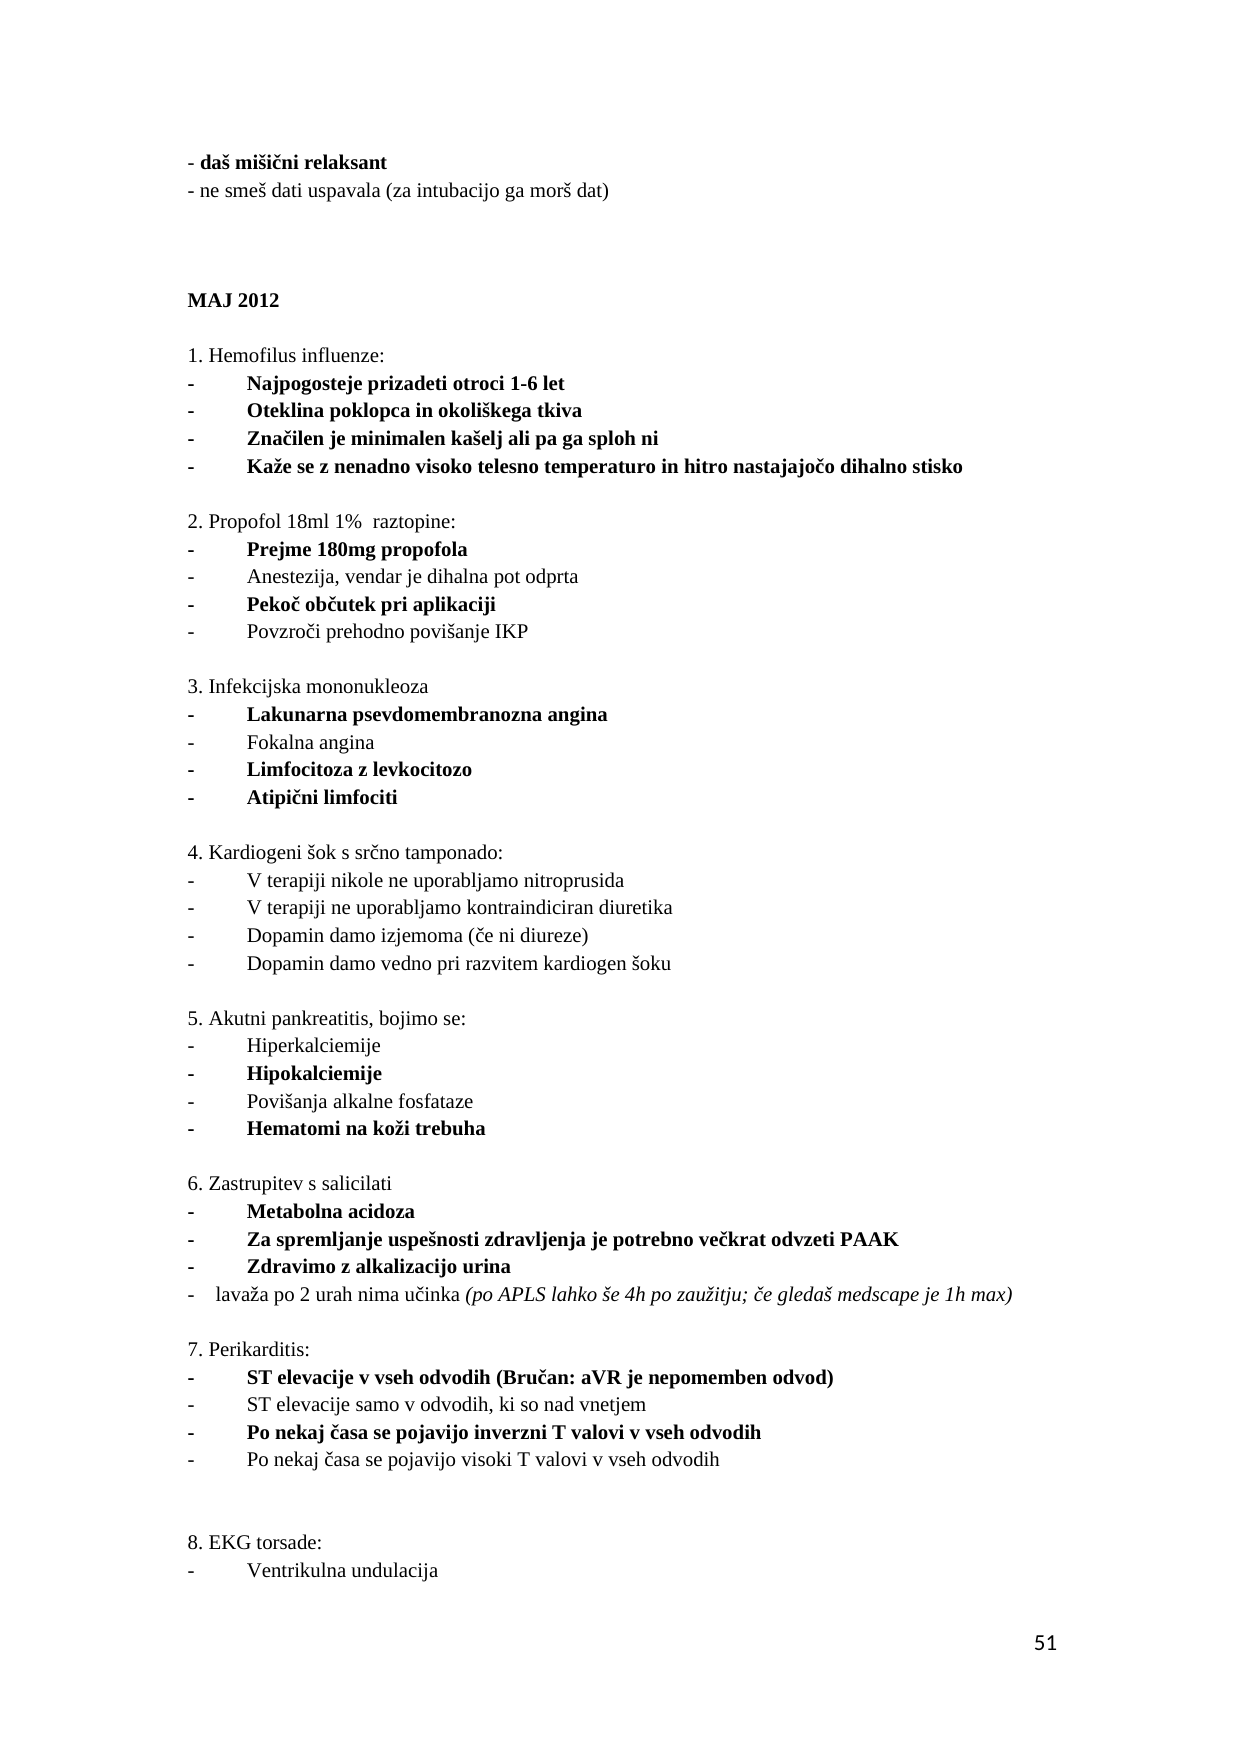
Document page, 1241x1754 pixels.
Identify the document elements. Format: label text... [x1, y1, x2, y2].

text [187, 343, 1057, 1582]
text MAJ 2012 [187, 288, 1057, 312]
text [187, 150, 1057, 202]
